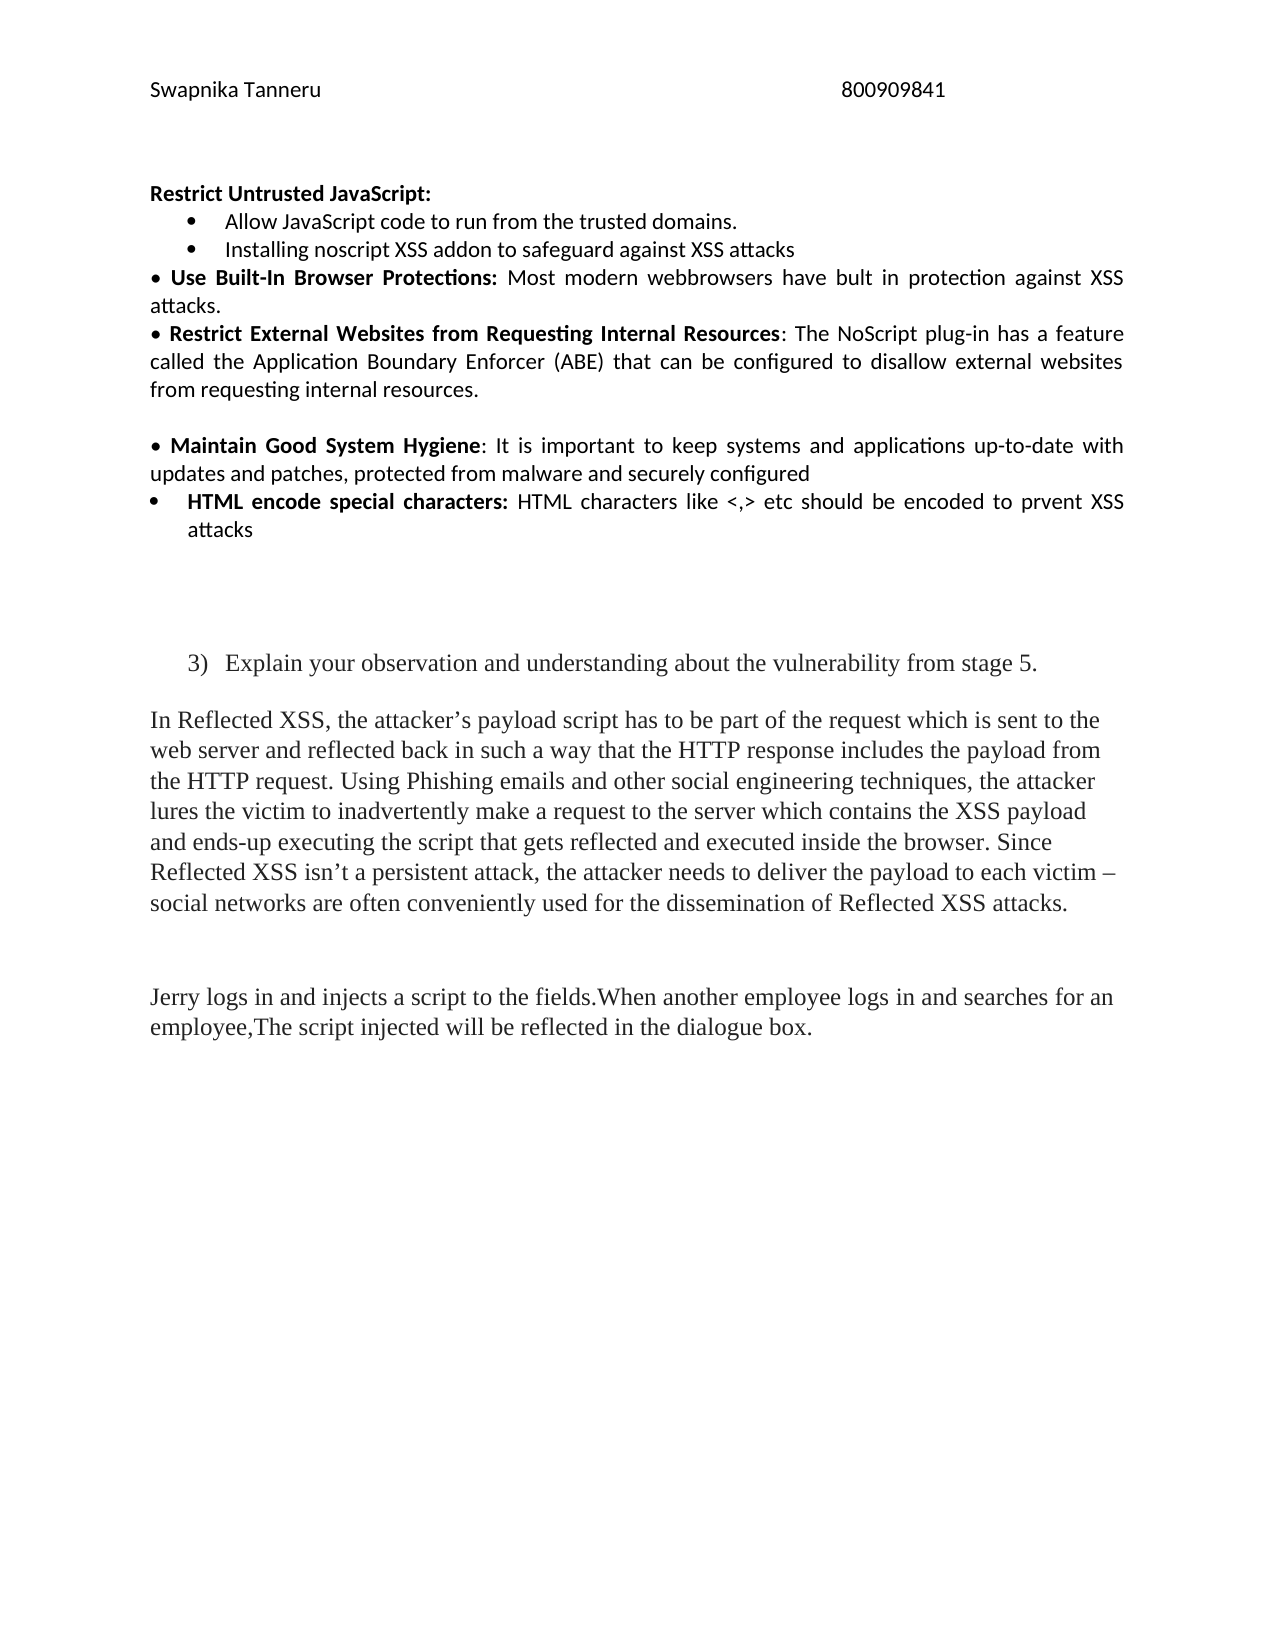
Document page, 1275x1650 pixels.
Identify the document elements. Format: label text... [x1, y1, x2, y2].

list Explain your observation and understanding about the vulnerability from stage 5. [187, 648, 1125, 676]
text Jerry logs in and injects a script to the fields.When another employee logs in and searches for an employee,The script injected will be reflected in the dialogue box. [150, 982, 1125, 1041]
text In Reflected XSS, the attacker’s payload script has to be part of the request which is sent to the web server and reflected back in such a way that the HTTP response includes the payload from the HTTP request. Using Phishing emails and other social engineering techniques, the attacker lures the victim to inadvertently make a request to the server which contains the XSS payload and ends-up executing the script that gets reflected and executed inside the browser. Since Reflected XSS isn’t a persistent attack, the attacker needs to deliver the payload to each victim – social networks are often conveniently used for the dissemination of Reflected XSS attacks. [150, 705, 1125, 916]
list Allow JavaScript code to run from the trusted domains. [187, 207, 1125, 235]
text Restrict Untrusted JavaScript: [150, 179, 1125, 207]
list Installing noscript XSS addon to safeguard against XSS attacks [187, 235, 1125, 263]
text • Use Built-In Browser Protections: Most modern webbrowsers have bult in protection against XSS attacks. [150, 263, 1125, 319]
text • Maintain Good System Hygiene: It is important to keep systems and applications up-to-date with updates and patches, protected from malware and securely configured [150, 431, 1125, 487]
text • Restrict External Websites from Requesting Internal Resources: The NoScript plug-in has a feature called the Application Boundary Enforcer (ABE) that can be configured to disallow external websites from requesting internal resources. [150, 319, 1125, 403]
list HTML encode special characters: HTML characters like <,> etc should be encoded to prvent XSS attacks [150, 487, 1125, 543]
